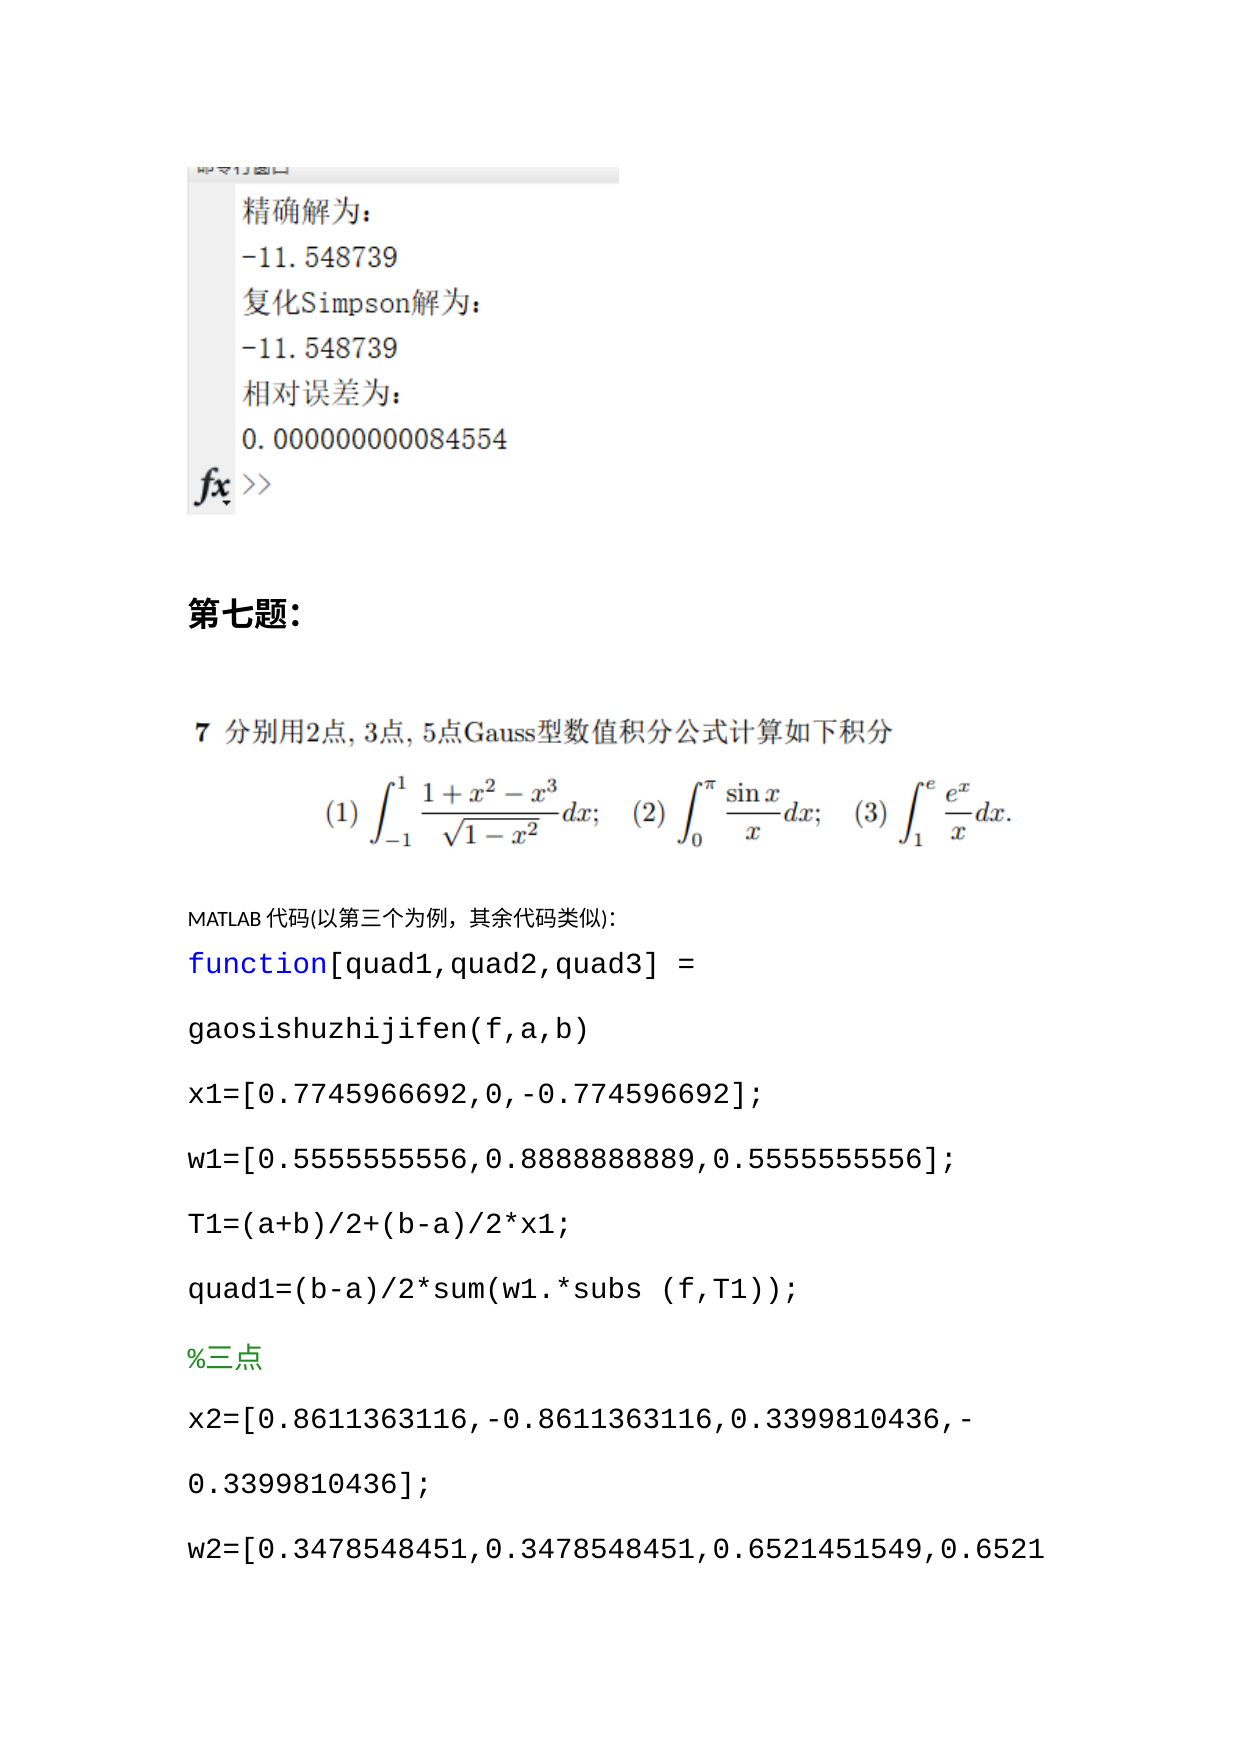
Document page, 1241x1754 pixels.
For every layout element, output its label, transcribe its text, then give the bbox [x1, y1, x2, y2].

text w1=[0.5555555556,0.8888888889,0.5555555556]; [187, 1128, 1053, 1193]
text %三点 [187, 1323, 1053, 1388]
text quad1=(b-a)/2*sum(w1.*subs (f,T1)); [187, 1258, 1053, 1323]
text MATLAB代码(以第三个为例，其余代码类似)： [187, 901, 1053, 933]
picture [187, 716, 1053, 859]
picture [187, 167, 619, 515]
text function[quad1,quad2,quad3] = gaosishuzhijifen(f,a,b) [187, 933, 1053, 1063]
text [187, 1518, 1053, 1583]
subtitle 第七题： [187, 579, 1053, 644]
text x2=[0.8611363116,-0.8611363116,0.3399810436,-0.3399810436]; [187, 1388, 1053, 1518]
text T1=(a+b)/2+(b-a)/2*x1; [187, 1193, 1053, 1258]
text x1=[0.7745966692,0,-0.774596692]; [187, 1063, 1053, 1128]
